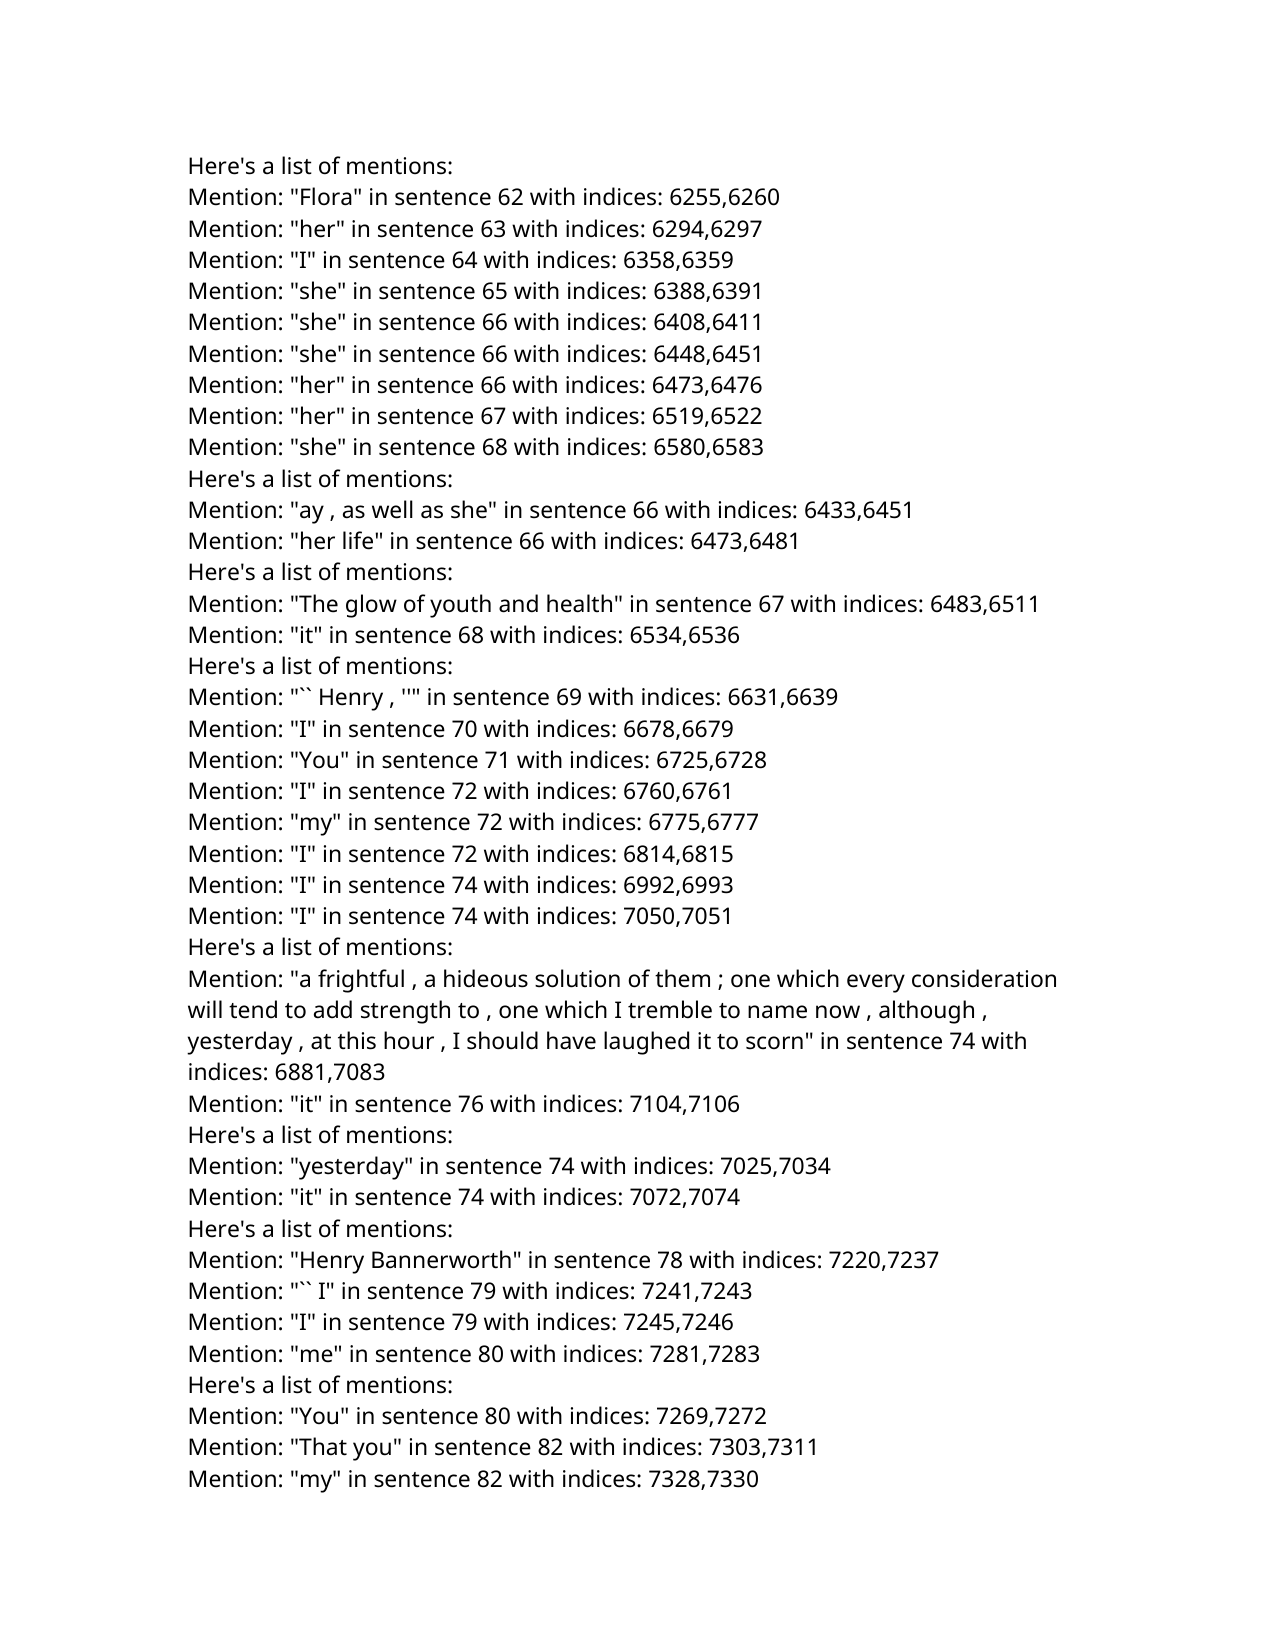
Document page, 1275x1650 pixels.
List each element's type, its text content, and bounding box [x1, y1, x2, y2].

text Here's a list of mentions: [187, 1119, 1087, 1150]
text Mention: "her life" in sentence 66 with indices: 6473,6481 [187, 525, 1087, 556]
text Mention: "I" in sentence 64 with indices: 6358,6359 [187, 244, 1087, 275]
text Here's a list of mentions: [187, 650, 1087, 681]
text Mention: "she" in sentence 66 with indices: 6408,6411 [187, 306, 1087, 337]
text Mention: "ay , as well as she" in sentence 66 with indices: 6433,6451 [187, 494, 1087, 525]
text Mention: "Henry Bannerworth" in sentence 78 with indices: 7220,7237 [187, 1244, 1087, 1275]
text Mention: "it" in sentence 74 with indices: 7072,7074 [187, 1181, 1087, 1212]
text Here's a list of mentions: [187, 150, 1087, 181]
text Mention: "I" in sentence 72 with indices: 6814,6815 [187, 837, 1087, 869]
text Mention: "it" in sentence 76 with indices: 7104,7106 [187, 1087, 1087, 1119]
text Mention: "I" in sentence 74 with indices: 6992,6993 [187, 869, 1087, 900]
text Mention: "That you" in sentence 82 with indices: 7303,7311 [187, 1431, 1087, 1462]
text Here's a list of mentions: [187, 462, 1087, 494]
text Mention: "her" in sentence 63 with indices: 6294,6297 [187, 212, 1087, 244]
text Mention: "my" in sentence 82 with indices: 7328,7330 [187, 1462, 1087, 1494]
text Mention: "she" in sentence 68 with indices: 6580,6583 [187, 431, 1087, 462]
text Mention: "`` I" in sentence 79 with indices: 7241,7243 [187, 1275, 1087, 1306]
text Mention: "yesterday" in sentence 74 with indices: 7025,7034 [187, 1150, 1087, 1181]
text Mention: "Flora" in sentence 62 with indices: 6255,6260 [187, 181, 1087, 212]
text Mention: "I" in sentence 70 with indices: 6678,6679 [187, 712, 1087, 744]
text Mention: "my" in sentence 72 with indices: 6775,6777 [187, 806, 1087, 837]
text Mention: "`` Henry , ''" in sentence 69 with indices: 6631,6639 [187, 681, 1087, 712]
text Here's a list of mentions: [187, 1212, 1087, 1244]
text Mention: "You" in sentence 71 with indices: 6725,6728 [187, 744, 1087, 775]
text Mention: "a frightful , a hideous solution of them ; one which every consideration will tend to add strength to , one which I tremble to name now , although , yesterday , at this hour , I should have laughed it to scorn" in sentence 74 with indices: 6881,7083 [187, 962, 1087, 1087]
text Mention: "You" in sentence 80 with indices: 7269,7272 [187, 1400, 1087, 1431]
text Mention: "me" in sentence 80 with indices: 7281,7283 [187, 1337, 1087, 1369]
text Mention: "her" in sentence 67 with indices: 6519,6522 [187, 400, 1087, 431]
text Here's a list of mentions: [187, 931, 1087, 962]
text Mention: "The glow of youth and health" in sentence 67 with indices: 6483,6511 [187, 587, 1087, 619]
text Mention: "it" in sentence 68 with indices: 6534,6536 [187, 619, 1087, 650]
text Mention: "her" in sentence 66 with indices: 6473,6476 [187, 369, 1087, 400]
text Mention: "I" in sentence 79 with indices: 7245,7246 [187, 1306, 1087, 1337]
text Mention: "I" in sentence 74 with indices: 7050,7051 [187, 900, 1087, 931]
text Mention: "she" in sentence 66 with indices: 6448,6451 [187, 337, 1087, 369]
text Mention: "she" in sentence 65 with indices: 6388,6391 [187, 275, 1087, 306]
text Here's a list of mentions: [187, 1369, 1087, 1400]
text Here's a list of mentions: [187, 556, 1087, 587]
text Mention: "I" in sentence 72 with indices: 6760,6761 [187, 775, 1087, 806]
